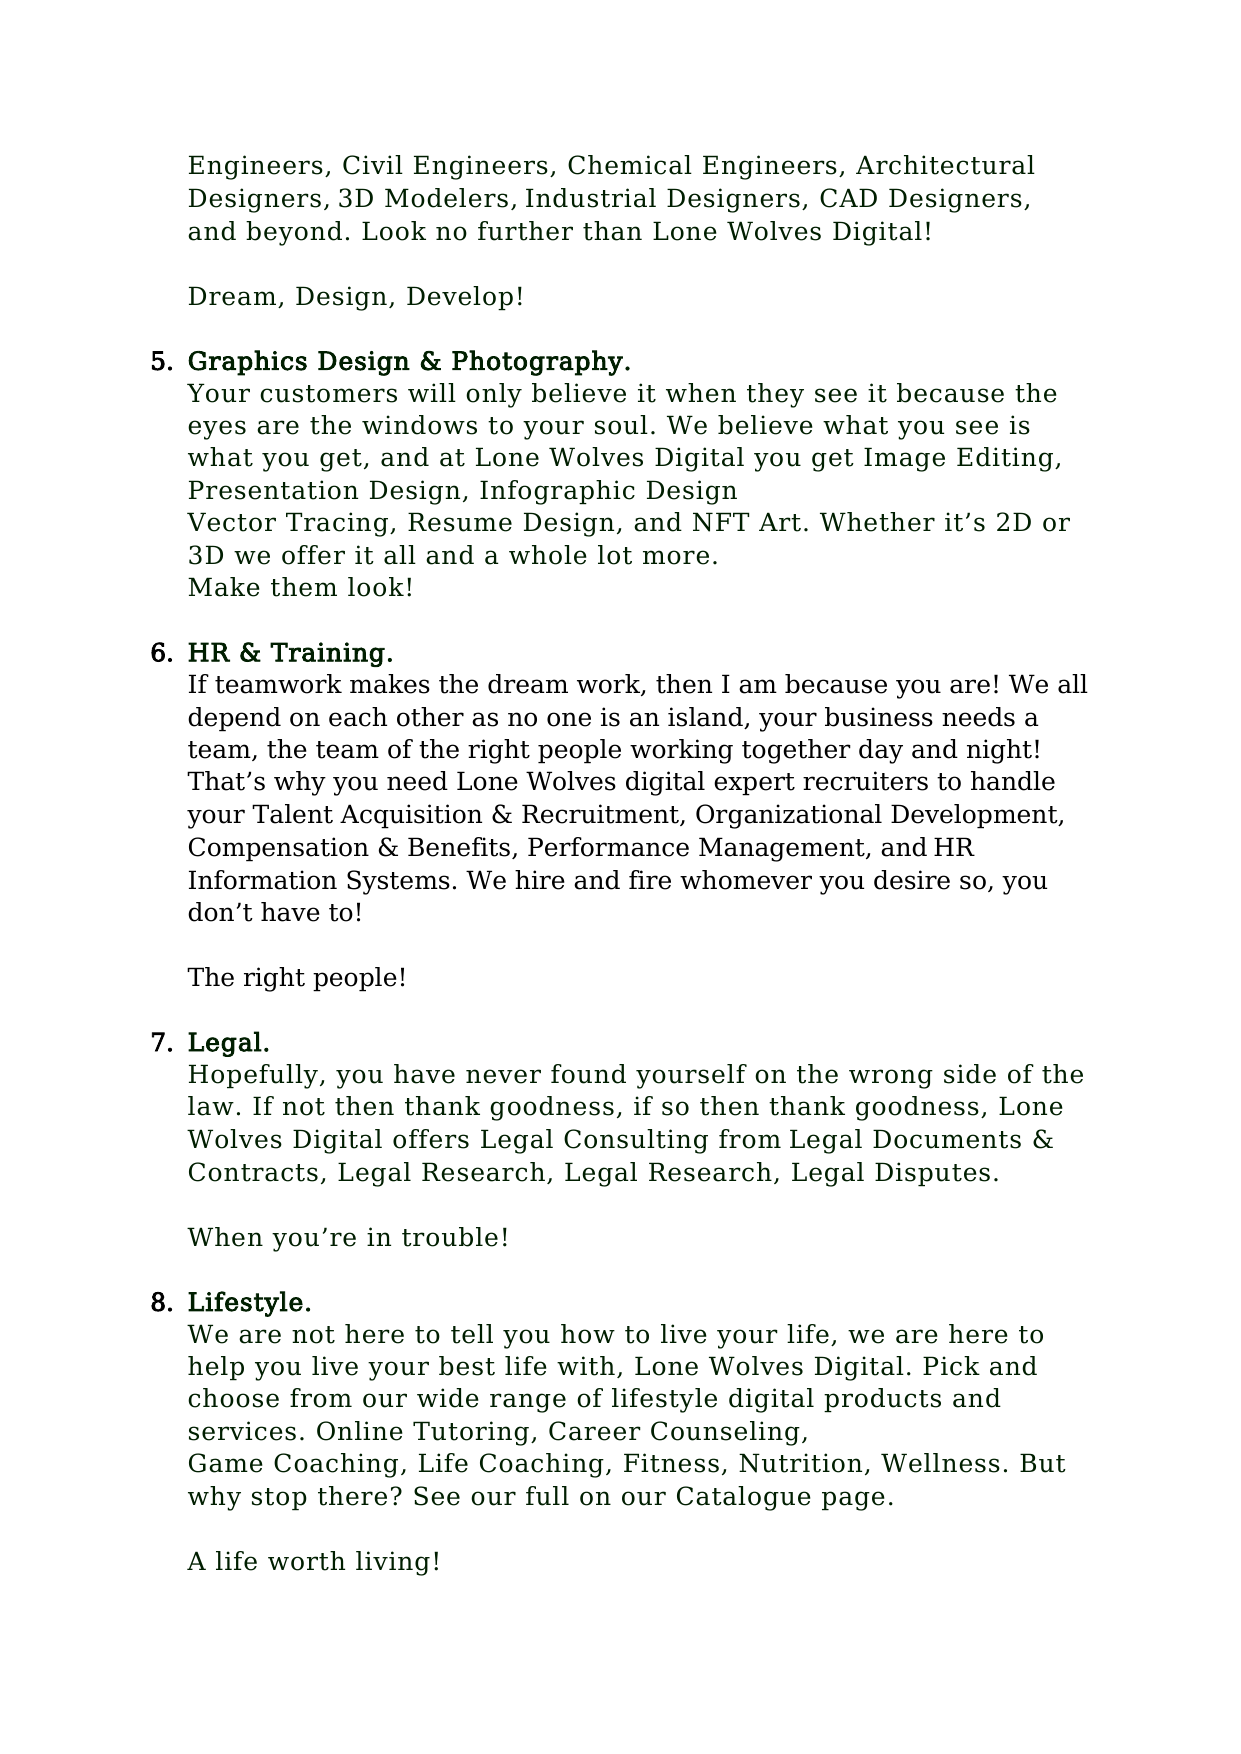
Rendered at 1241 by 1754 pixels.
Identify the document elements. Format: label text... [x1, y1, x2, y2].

list If teamwork makes the dream work, then I am because you are! We all depend on each other as no one is an island, your business needs a team, the team of the right people working together day and night! That’s why you need Lone Wolves digital expert recruiters to handle your Talent Acquisition & Recruitment, Organizational Development, Compensation & Benefits, Performance Management, and HR Information Systems. We hire and fire whomever you desire so, you don’t have to! [187, 669, 1090, 927]
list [187, 150, 1090, 245]
list HR & Training. [150, 636, 1090, 666]
list Lifestyle. [150, 1286, 1090, 1316]
list Graphics Design & Photography. [150, 345, 1090, 375]
list A life worth living! [187, 1545, 1090, 1575]
list Hopefully, you have never found yourself on the wrong side of the law. If not then thank goodness, if so then thank goodness, Lone Wolves Digital offers Legal Consulting from Legal Documents & Contracts, Legal Research, Legal Research, Legal Disputes. [187, 1059, 1090, 1186]
list Your customers will only believe it when they see it because the eyes are the windows to your soul. We believe what you see is what you get, and at Lone Wolves Digital you get Image Editing, Presentation Design, Infographic Design [187, 377, 1090, 504]
list Game Coaching, Life Coaching, Fitness, Nutrition, Wellness. But why stop there? See our full on our Catalogue page. [187, 1448, 1090, 1510]
list Legal. [150, 1026, 1090, 1056]
list We are not here to tell you how to live your life, we are here to help you live your best life with, Lone Wolves Digital. Pick and choose from our wide range of lifestyle digital products and services. Online Tutoring, Career Counseling, [187, 1318, 1090, 1446]
list Make them look! [187, 572, 1090, 602]
list The right people! [187, 961, 1090, 991]
list When you’re in trouble! [187, 1221, 1090, 1251]
list Dream, Design, Develop! [187, 280, 1090, 310]
list Vector Tracing, Resume Design, and NFT Art. Whether it’s 2D or 3D we offer it all and a whole lot more. [187, 507, 1090, 569]
